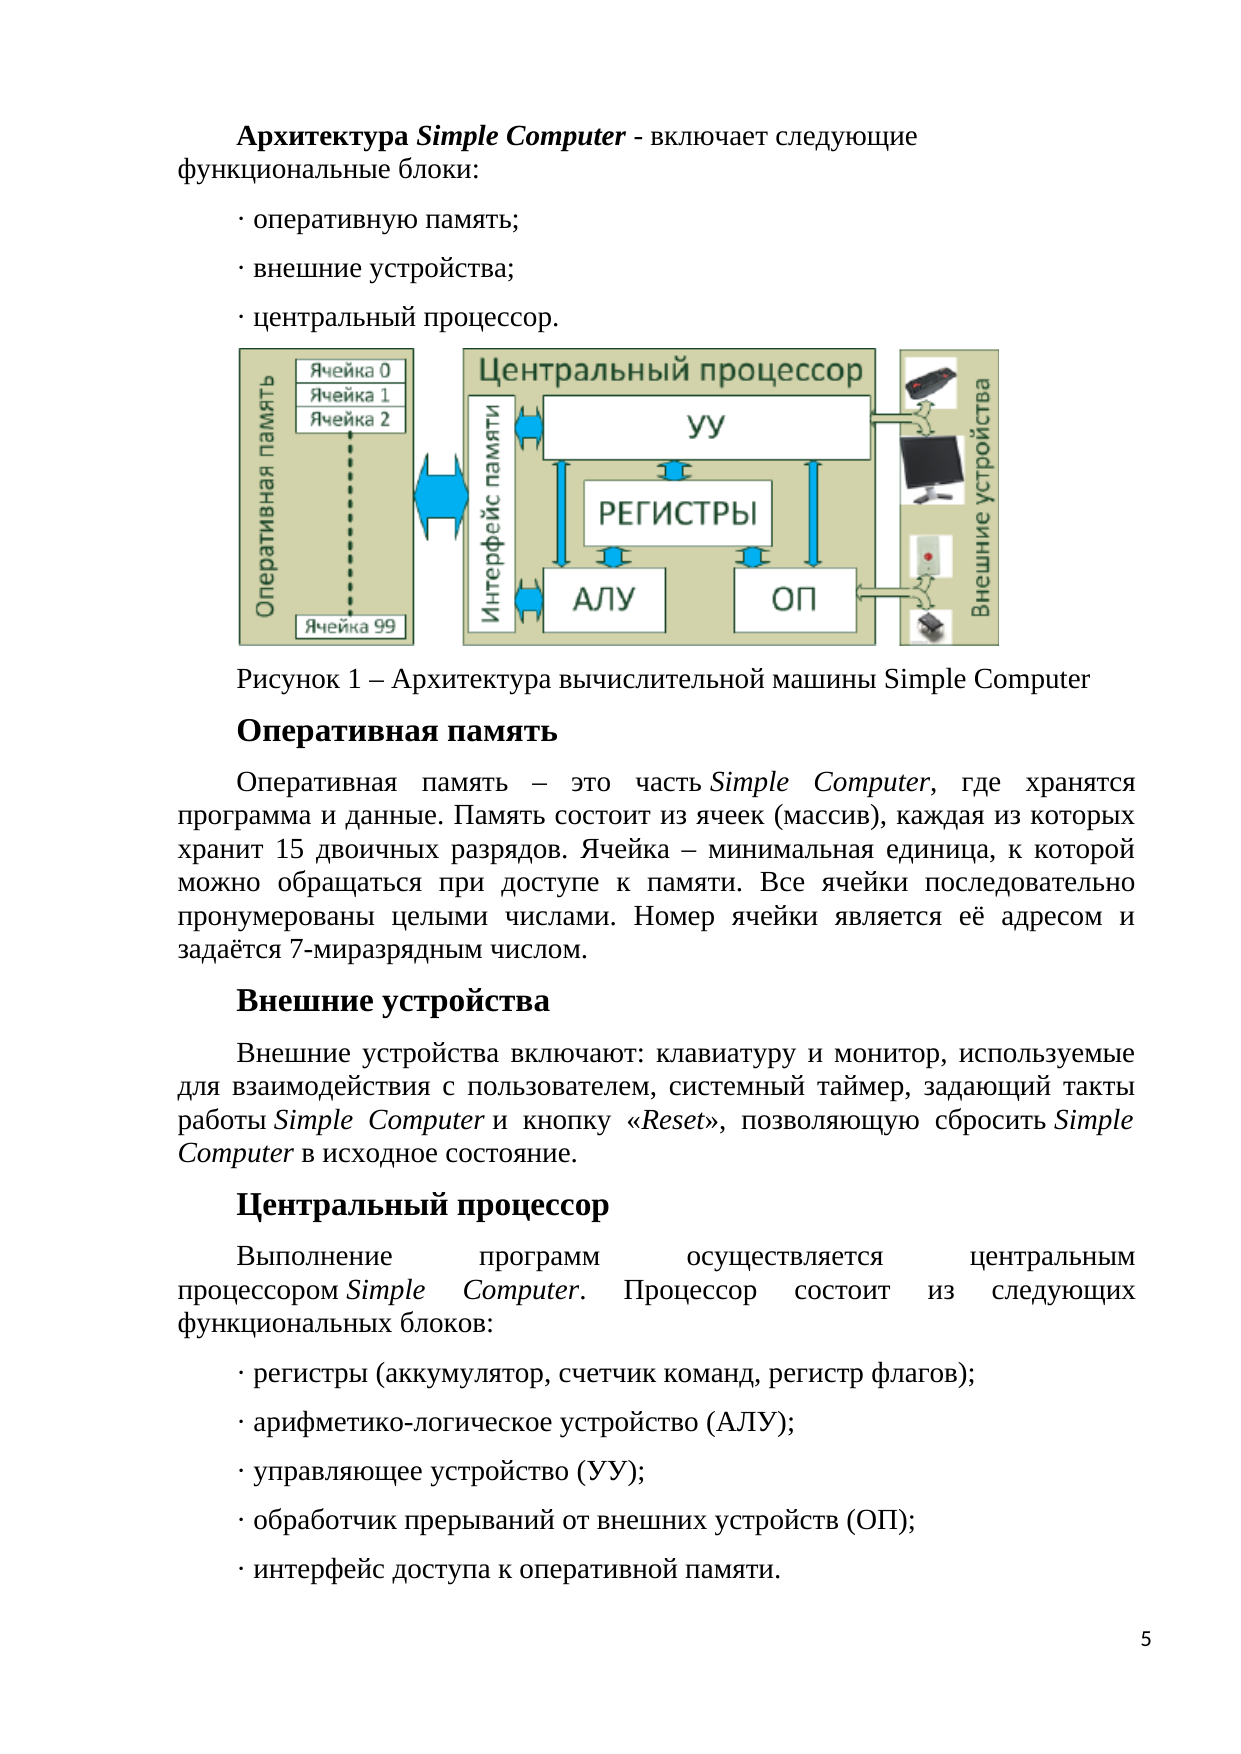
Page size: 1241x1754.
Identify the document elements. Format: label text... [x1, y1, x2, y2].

text · регистры (аккумулятор, счетчик команд, регистр флагов); [177, 1355, 1136, 1388]
text · внешние устройства; [177, 250, 1136, 283]
text · интерфейс доступа к оперативной памяти. [177, 1551, 1136, 1585]
text · обработчик прерываний от внешних устройств (ОП); [177, 1502, 1136, 1536]
picture [236, 348, 999, 646]
text Центральный процессор [177, 1184, 1136, 1223]
text · оперативную память; [177, 201, 1136, 234]
text Рисунок 1 – Архитектура вычислительной машины Simple Computer [177, 661, 1136, 694]
text Выполнение программ осуществляется центральным процессором Simple Computer. Процессор состоит из следующих функциональных блоков: [177, 1238, 1136, 1339]
text · управляющее устройство (УУ); [177, 1453, 1136, 1487]
text · центральный процессор. [177, 299, 1136, 333]
text Оперативная память [177, 710, 1136, 748]
text · арифметико-логическое устройство (АЛУ); [177, 1404, 1136, 1437]
text Внешние устройства включают: клавиатуру и монитор, используемые для взаимодействия с пользователем, системный таймер, задающий такты работы Simple Computer и кнопку «Reset», позволяющую сбросить Simple Computer в исходное состояние. [177, 1035, 1136, 1169]
text Внешние устройства [177, 981, 1136, 1019]
text Оперативная память – это часть Simple Computer, где хранятся программа и данные. Память состоит из ячеек (массив), каждая из которых хранит 15 двоичных разрядов. Ячейка – минимальная единица, к которой можно обращаться при доступе к памяти. Все ячейки последовательно пронумерованы целыми числами. Номер ячейки является её адресом и задаётся 7-миразрядным числом. [177, 764, 1136, 965]
text Архитектура Simple Computer - включает следующие функциональные блоки: [177, 118, 1136, 185]
